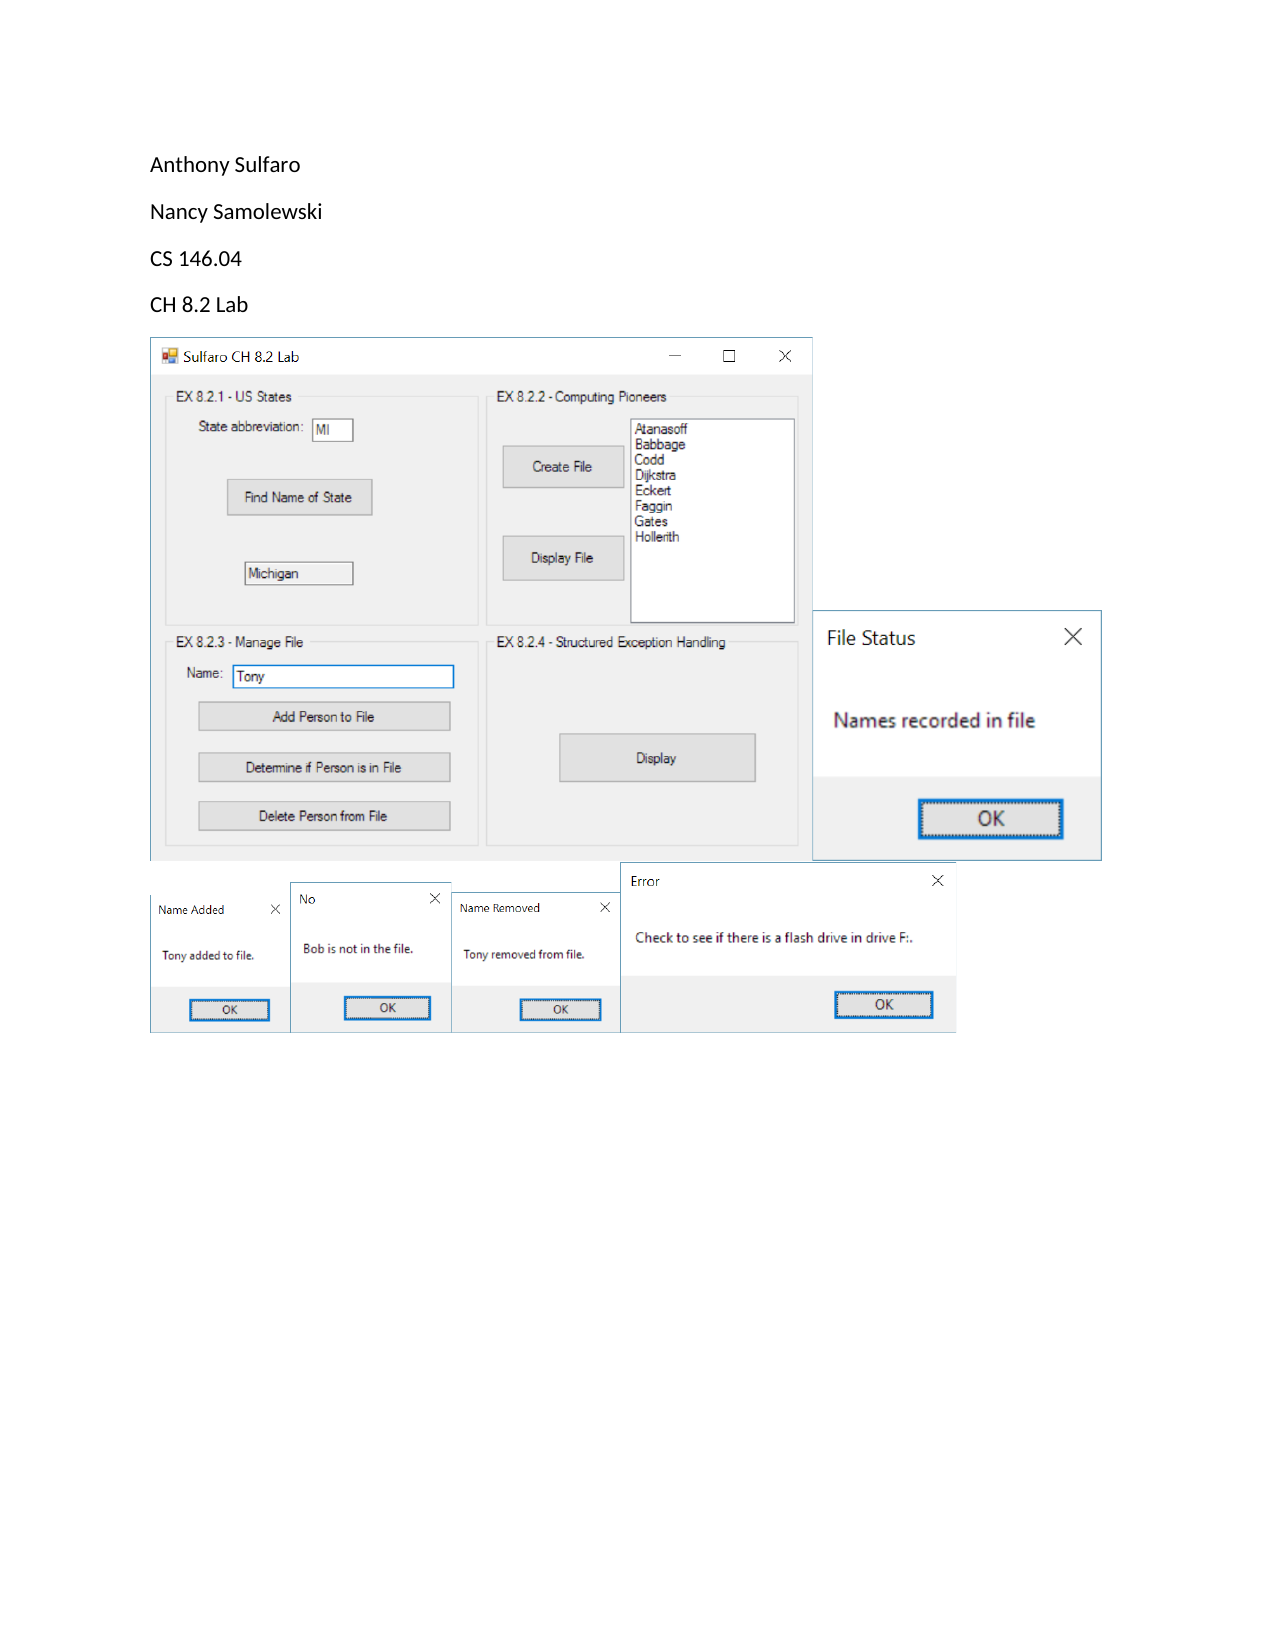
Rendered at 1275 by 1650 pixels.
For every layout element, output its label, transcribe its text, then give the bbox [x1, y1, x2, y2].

picture [150, 337, 1102, 861]
text Anthony Sulfaro [150, 150, 1125, 178]
text CH 8.2 Lab [150, 291, 1125, 319]
text CS 146.04 [150, 244, 1125, 272]
text Nancy Samolewski [150, 197, 1125, 225]
picture [150, 862, 957, 1033]
